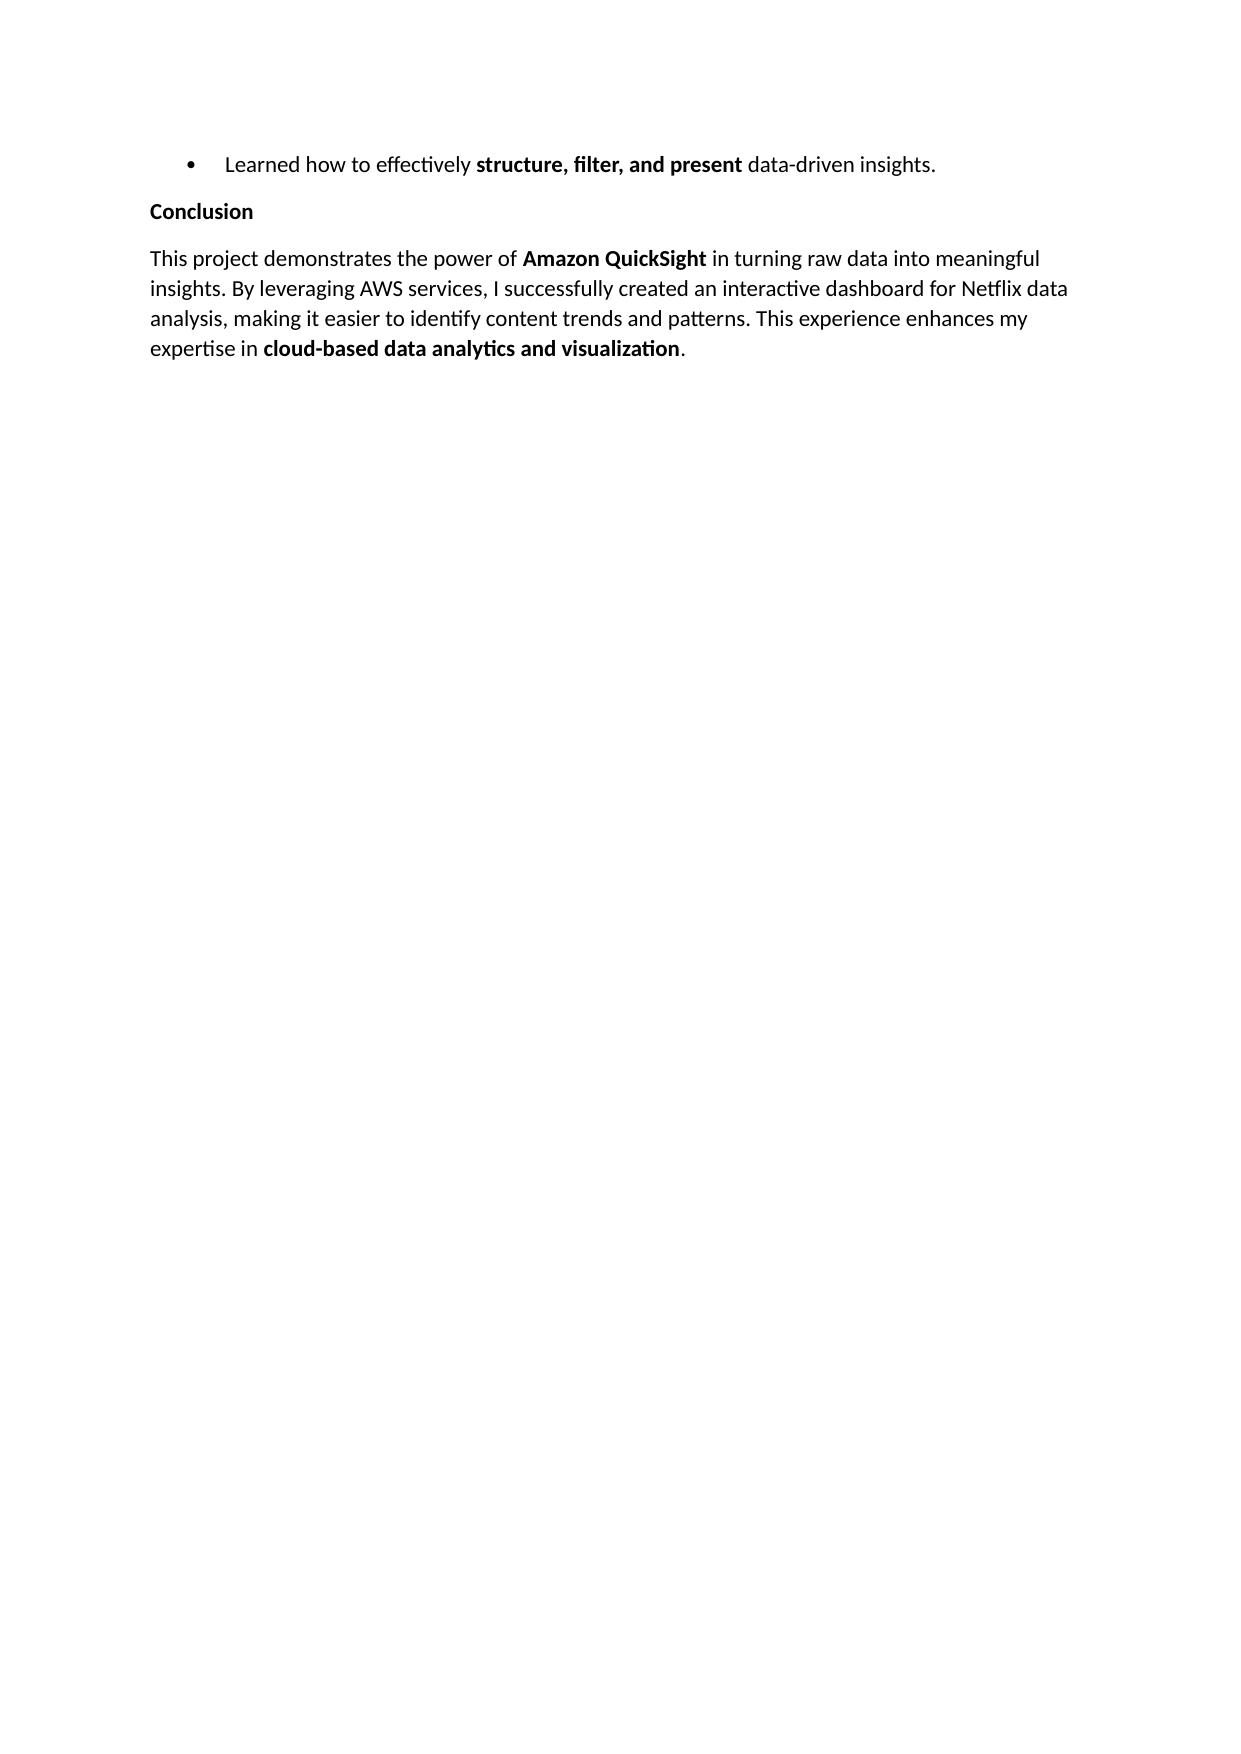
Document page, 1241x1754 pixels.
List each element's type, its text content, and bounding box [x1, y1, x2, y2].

list Learned how to effectively structure, filter, and present data-driven insights. [187, 150, 1090, 178]
text This project demonstrates the power of Amazon QuickSight in turning raw data into meaningful insights. By leveraging AWS services, I successfully created an interactive dashboard for Netflix data analysis, making it easier to identify content trends and patterns. This experience enhances my expertise in cloud-based data analytics and visualization. [150, 244, 1090, 362]
text Conclusion [150, 197, 1090, 225]
